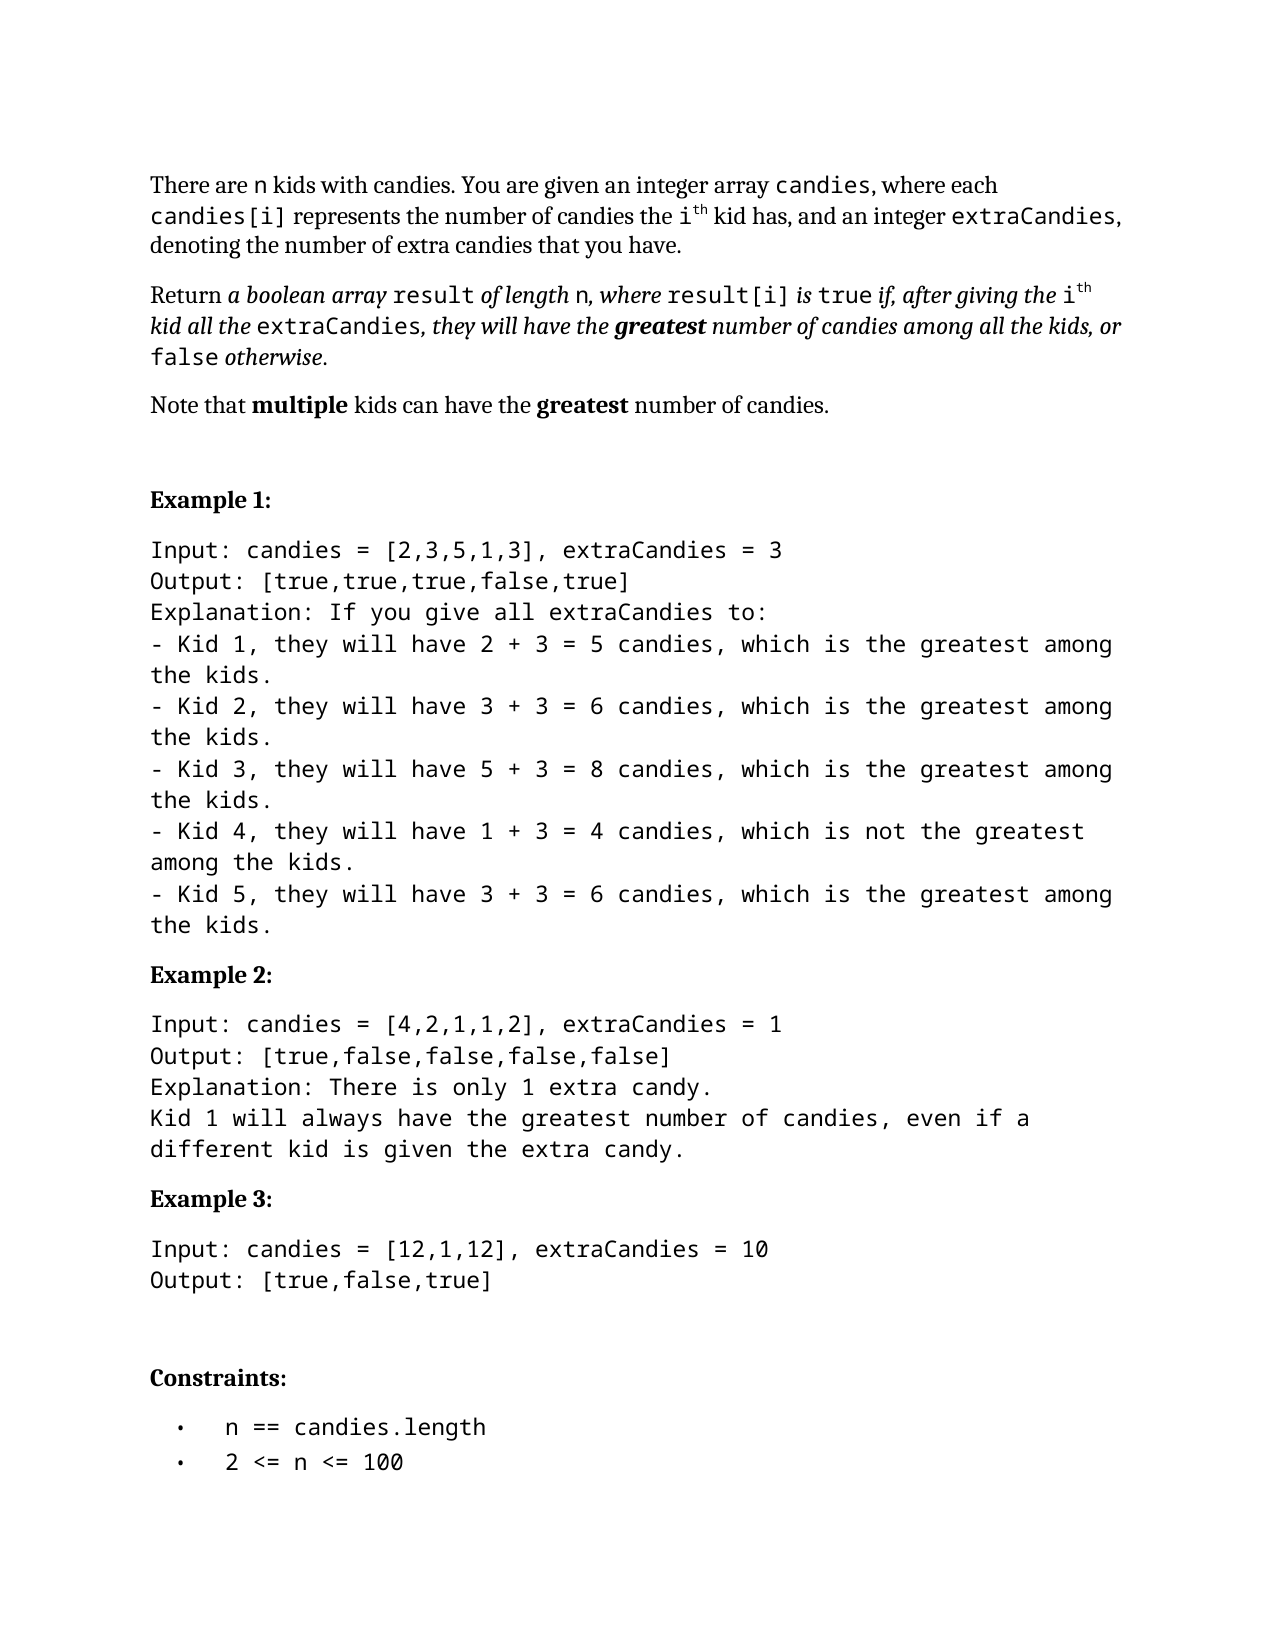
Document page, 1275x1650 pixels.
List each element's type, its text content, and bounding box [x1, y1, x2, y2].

text Example 2: [150, 961, 1125, 989]
text Example 1: [150, 486, 1125, 515]
text There are n kids with candies. You are given an integer array candies, where each candies[i] represents the number of candies the ith kid has, and an integer extraCandies, denoting the number of extra candies that you have. [150, 169, 1125, 260]
text Input: candies = [4,2,1,1,2], extraCandies = 1 Output: [true,false,false,false,false] Explanation: There is only 1 extra candy. Kid 1 will always have the greatest number of candies, even if a different kid is given the extra candy. [150, 1008, 1125, 1164]
text Input: candies = [12,1,12], extraCandies = 10 Output: [true,false,true] [150, 1233, 1125, 1295]
text Note that multiple kids can have the greatest number of candies. [150, 391, 1125, 420]
text Example 3: [150, 1185, 1125, 1214]
text Input: candies = [2,3,5,1,3], extraCandies = 3 Output: [true,true,true,false,true] Explanation: If you give all extraCandies to: - Kid 1, they will have 2 + 3 = 5 candies, which is the greatest among the kids. - Kid 2, they will have 3 + 3 = 6 candies, which is the greatest among the kids. - Kid 3, they will have 5 + 3 = 8 candies, which is the greatest among the kids. - Kid 4, they will have 1 + 3 = 4 candies, which is not the greatest among the kids. - Kid 5, they will have 3 + 3 = 6 candies, which is the greatest among the kids. [150, 534, 1125, 940]
list n == candies.length [175, 1411, 1125, 1442]
text Constraints: [150, 1364, 1125, 1392]
text Return a boolean array result of length n, where result[i] is true if, after giving the ith kid all the extraCandies, they will have the greatest number of candies among all the kids, or false otherwise. [150, 279, 1125, 372]
list 2 <= n <= 100 [175, 1446, 1125, 1477]
